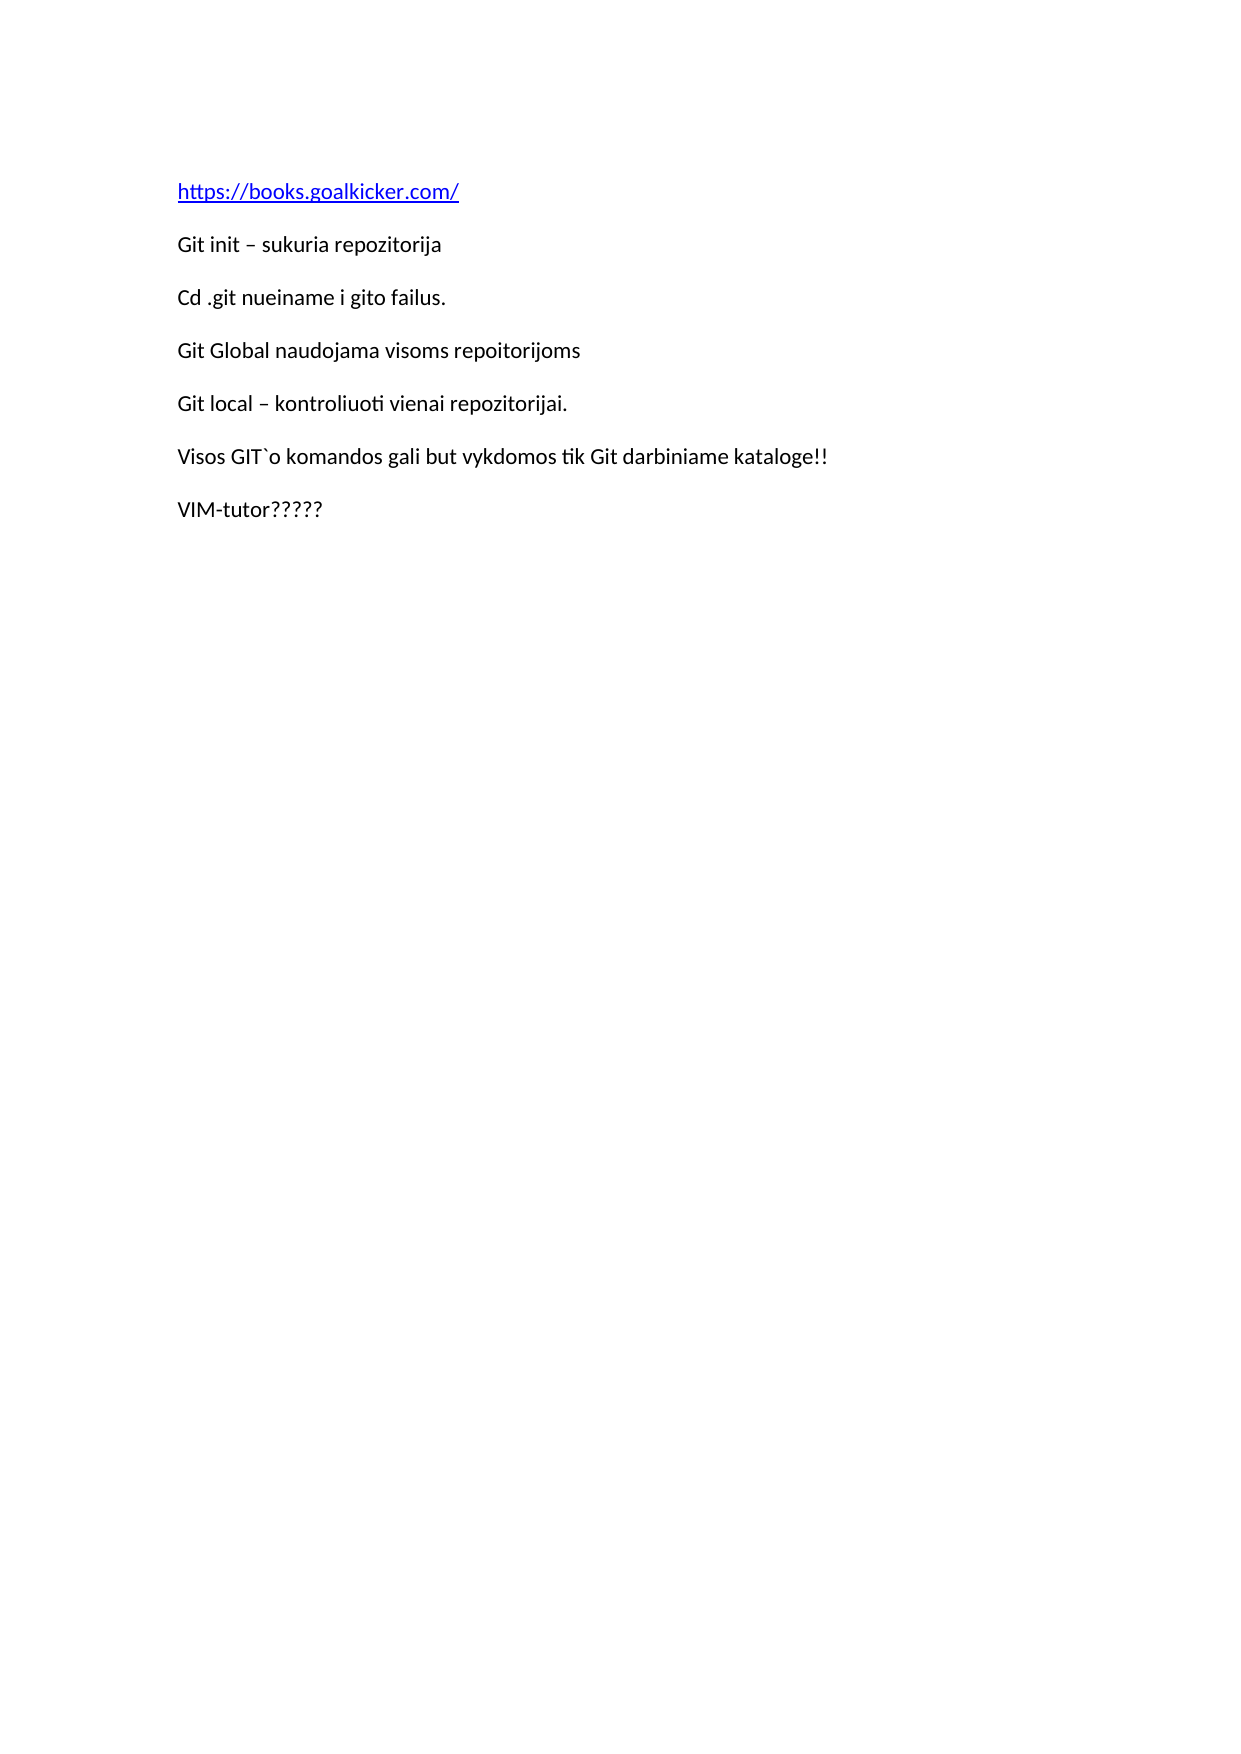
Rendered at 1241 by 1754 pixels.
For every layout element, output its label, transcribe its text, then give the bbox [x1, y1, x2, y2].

text Cd .git nueiname i gito failus. [177, 283, 1181, 311]
text https://books.goalkicker.com/ [177, 177, 1181, 205]
text Git local – kontroliuoti vienai repozitorijai. [177, 389, 1181, 417]
text Git Global naudojama visoms repoitorijoms [177, 336, 1181, 364]
text Visos GIT`o komandos gali but vykdomos tik Git darbiniame kataloge!! [177, 442, 1181, 470]
text VIM-tutor????? [177, 495, 1181, 523]
text Git init – sukuria repozitorija [177, 230, 1181, 258]
